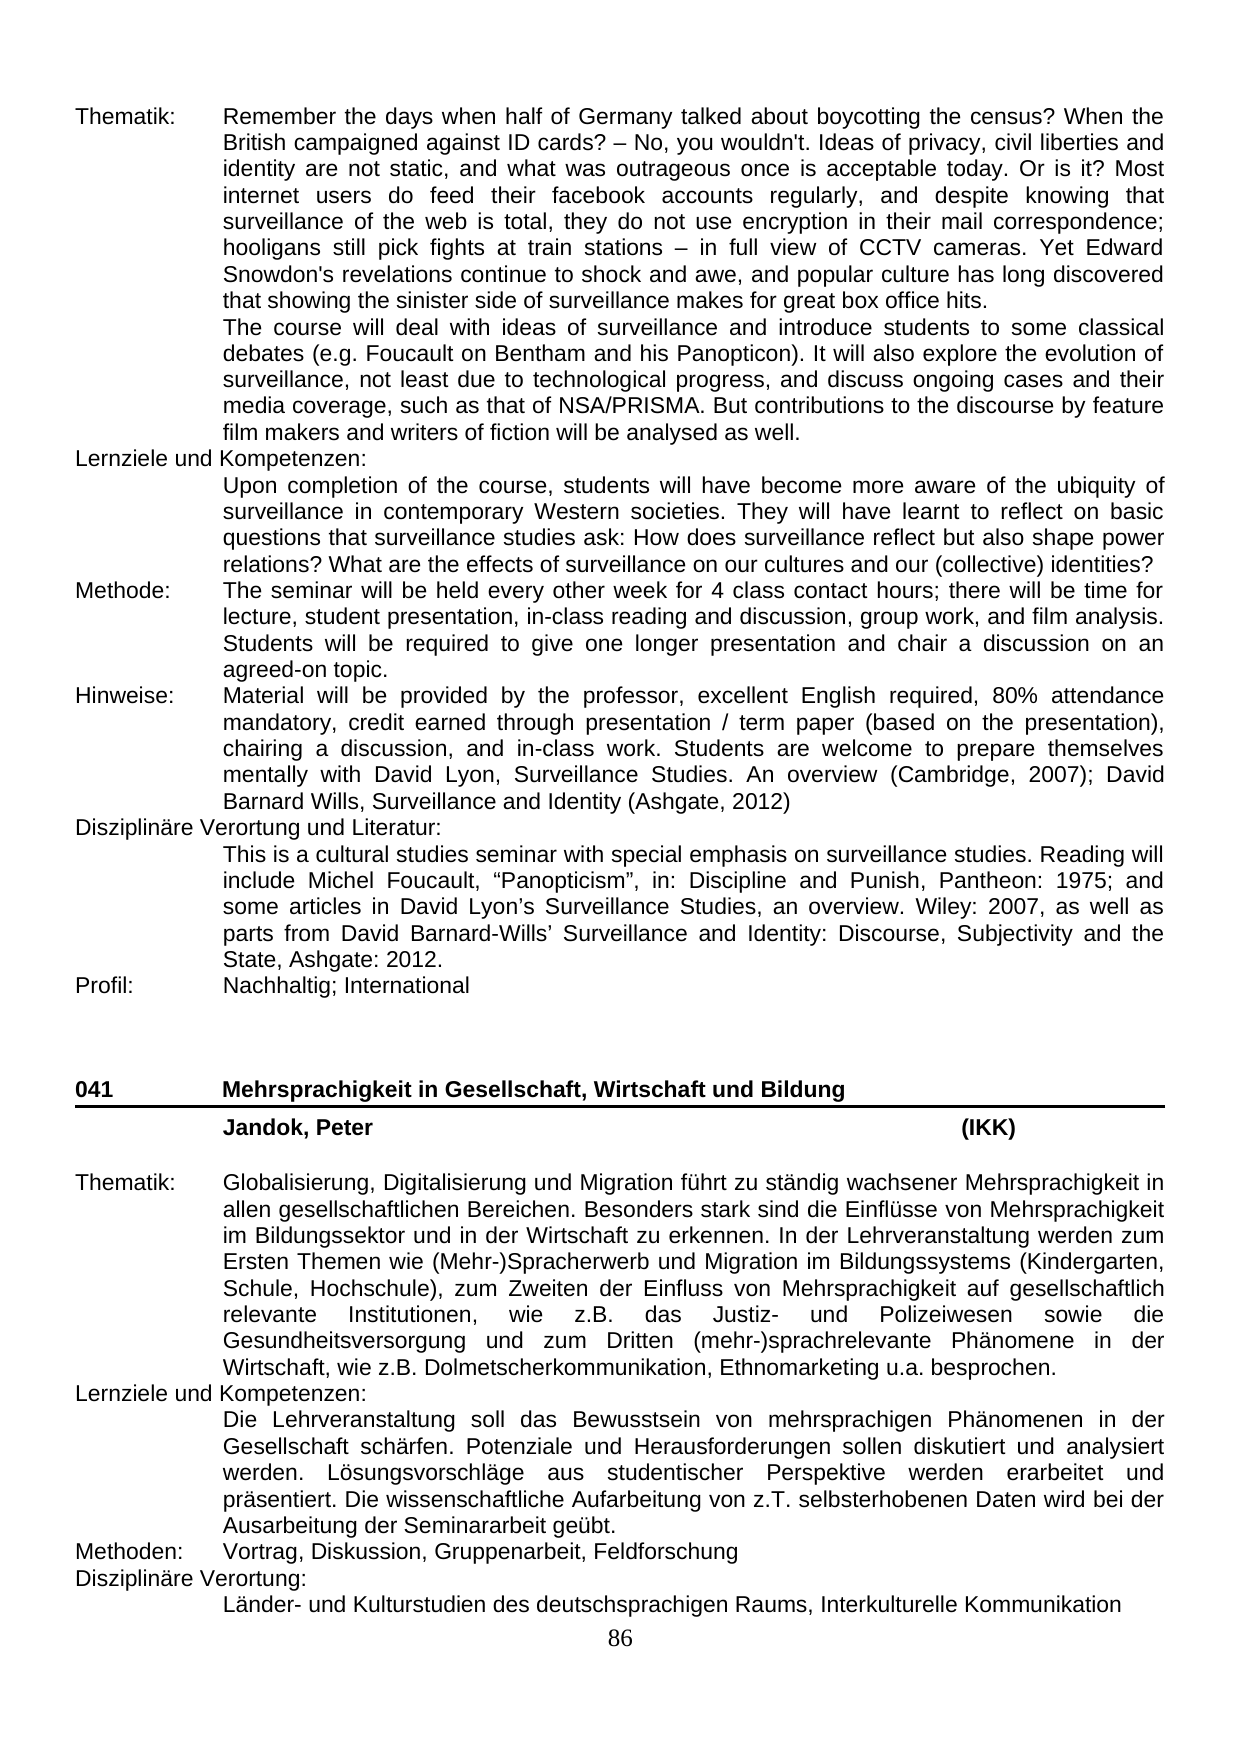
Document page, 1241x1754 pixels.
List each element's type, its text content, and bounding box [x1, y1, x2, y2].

text Methode: The seminar will be held every other week for 4 class contact hours; there will be time for lecture, student presentation, in-class reading and discussion, group work, and film analysis. Students will be required to give one longer presentation and chair a discussion on an agreed-on topic. [75, 577, 1165, 682]
text Jandok, Peter (IKK) [75, 1114, 1165, 1141]
text Disziplinäre Verortung: [75, 1564, 1165, 1591]
text Hinweise: Material will be provided by the professor, excellent English required, 80% attendance mandatory, credit earned through presentation / term paper (based on the presentation), chairing a discussion, and in-class work. Students are welcome to prepare themselves mentally with David Lyon, Surveillance Studies. An overview (Cambridge, 2007); David Barnard Wills, Surveillance and Identity (Ashgate, 2012) [75, 682, 1165, 814]
text Die Lehrveranstaltung soll das Bewusstsein von mehrsprachigen Phänomenen in der Gesellschaft schärfen. Potenziale und Herausforderungen sollen diskutiert und analysiert werden. Lösungsvorschläge aus studentischer Perspektive werden erarbeitet und präsentiert. Die wissenschaftliche Aufarbeitung von z.T. selbsterhobenen Daten wird bei der Ausarbeitung der Seminararbeit geübt. [75, 1406, 1165, 1538]
text Disziplinäre Verortung und Literatur: [75, 814, 1165, 841]
text Upon completion of the course, students will have become more aware of the ubiquity of surveillance in contemporary Western societies. They will have learnt to reflect on basic questions that surveillance studies ask: How does surveillance reflect but also shape power relations? What are the effects of surveillance on our cultures and our (collective) identities? [75, 472, 1165, 577]
text Thematik: Remember the days when half of Germany talked about boycotting the census? When the British campaigned against ID cards? – No, you wouldn't. Ideas of privacy, civil liberties and identity are not static, and what was outrageous once is acceptable today. Or is it? Most internet users do feed their facebook accounts regularly, and despite knowing that surveillance of the web is total, they do not use encryption in their mail correspondence; hooligans still pick fights at train stations – in full view of CCTV cameras. Yet Edward Snowdon's revelations continue to shock and awe, and popular culture has long discovered that showing the sinister side of surveillance makes for great box office hits. [75, 103, 1165, 313]
text Methoden: Vortrag, Diskussion, Gruppenarbeit, Feldforschung [75, 1538, 1165, 1564]
text Profil: Nachhaltig; International [75, 972, 1165, 999]
text Thematik: Globalisierung, Digitalisierung und Migration führt zu ständig wachsener Mehrsprachigkeit in allen gesellschaftlichen Bereichen. Besonders stark sind die Einflüsse von Mehrsprachigkeit im Bildungssektor und in der Wirtschaft zu erkennen. In der Lehrveranstaltung werden zum Ersten Themen wie (Mehr-)Spracherwerb und Migration im Bildungssystems (Kindergarten, Schule, Hochschule), zum Zweiten der Einfluss von Mehrsprachigkeit auf gesellschaftlich relevante Institutionen, wie z.B. das Justiz- und Polizeiwesen sowie die Gesundheitsversorgung und zum Dritten (mehr-)sprachrelevante Phänomene in der Wirtschaft, wie z.B. Dolmetscherkommunikation, Ethnomarketing u.a. besprochen. [75, 1169, 1165, 1380]
text This is a cultural studies seminar with special emphasis on surveillance studies. Reading will include Michel Foucault, “Panopticism”, in: Discipline and Punish, Pantheon: 1975; and some articles in David Lyon’s Surveillance Studies, an overview. Wiley: 2007, as well as parts from David Barnard-Wills’ Surveillance and Identity: Discourse, Subjectivity and the State, Ashgate: 2012. [75, 841, 1165, 972]
text The course will deal with ideas of surveillance and introduce students to some classical debates (e.g. Foucault on Bentham and his Panopticon). It will also explore the evolution of surveillance, not least due to technological progress, and discuss ongoing cases and their media coverage, such as that of NSA/PRISMA. But contributions to the discourse by feature film makers and writers of fiction will be analysed as well. [75, 313, 1165, 445]
text Länder- und Kulturstudien des deutschsprachigen Raums, Interkulturelle Kommunikation [75, 1591, 1165, 1617]
text Lernziele und Kompetenzen: [75, 1380, 1165, 1406]
text Lernziele und Kompetenzen: [75, 445, 1165, 472]
text 041 Mehrsprachigkeit in Gesellschaft, Wirtschaft und Bildung [75, 1076, 1165, 1105]
